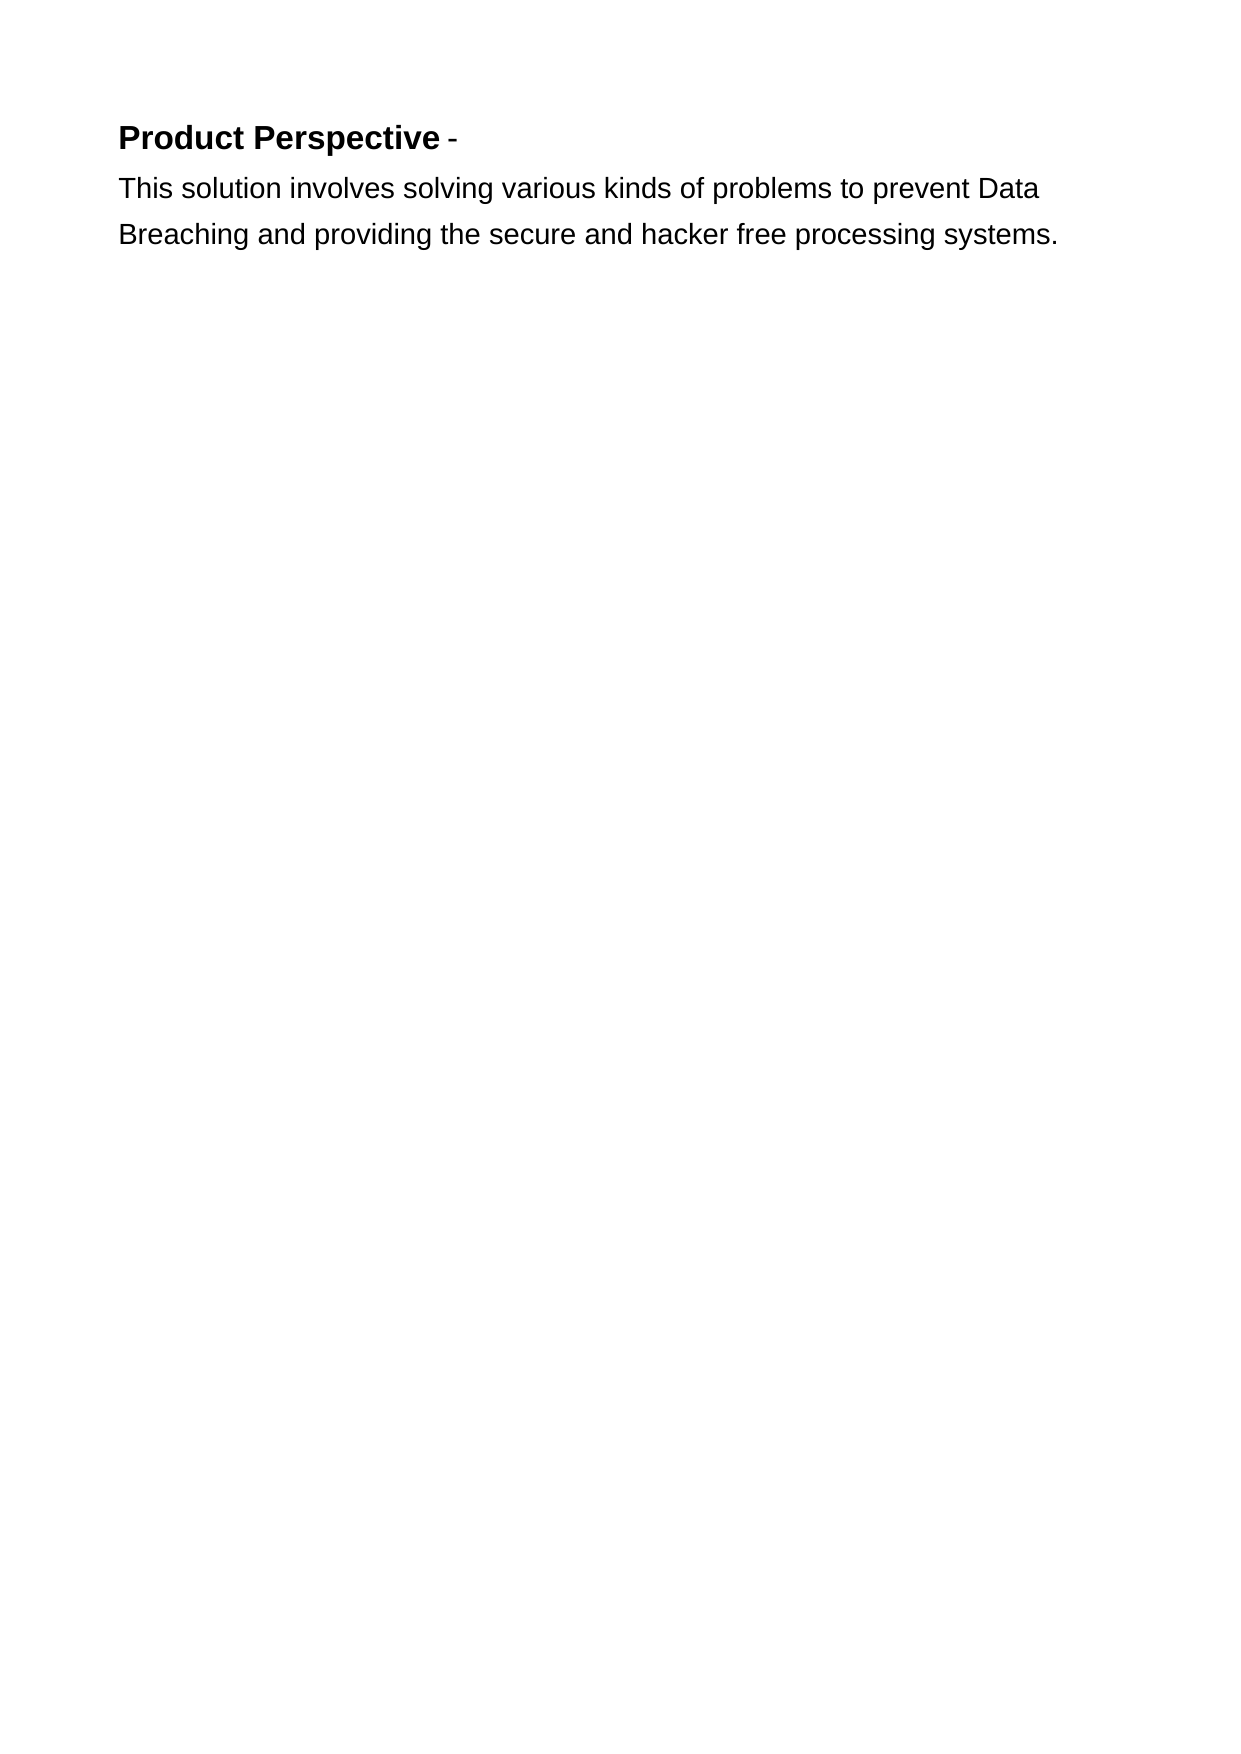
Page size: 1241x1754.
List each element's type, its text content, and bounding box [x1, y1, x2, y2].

text This solution involves solving various kinds of problems to prevent Data Breaching and providing the secure and hacker free processing systems. [118, 171, 1122, 251]
text Product Perspective - [118, 118, 1122, 157]
